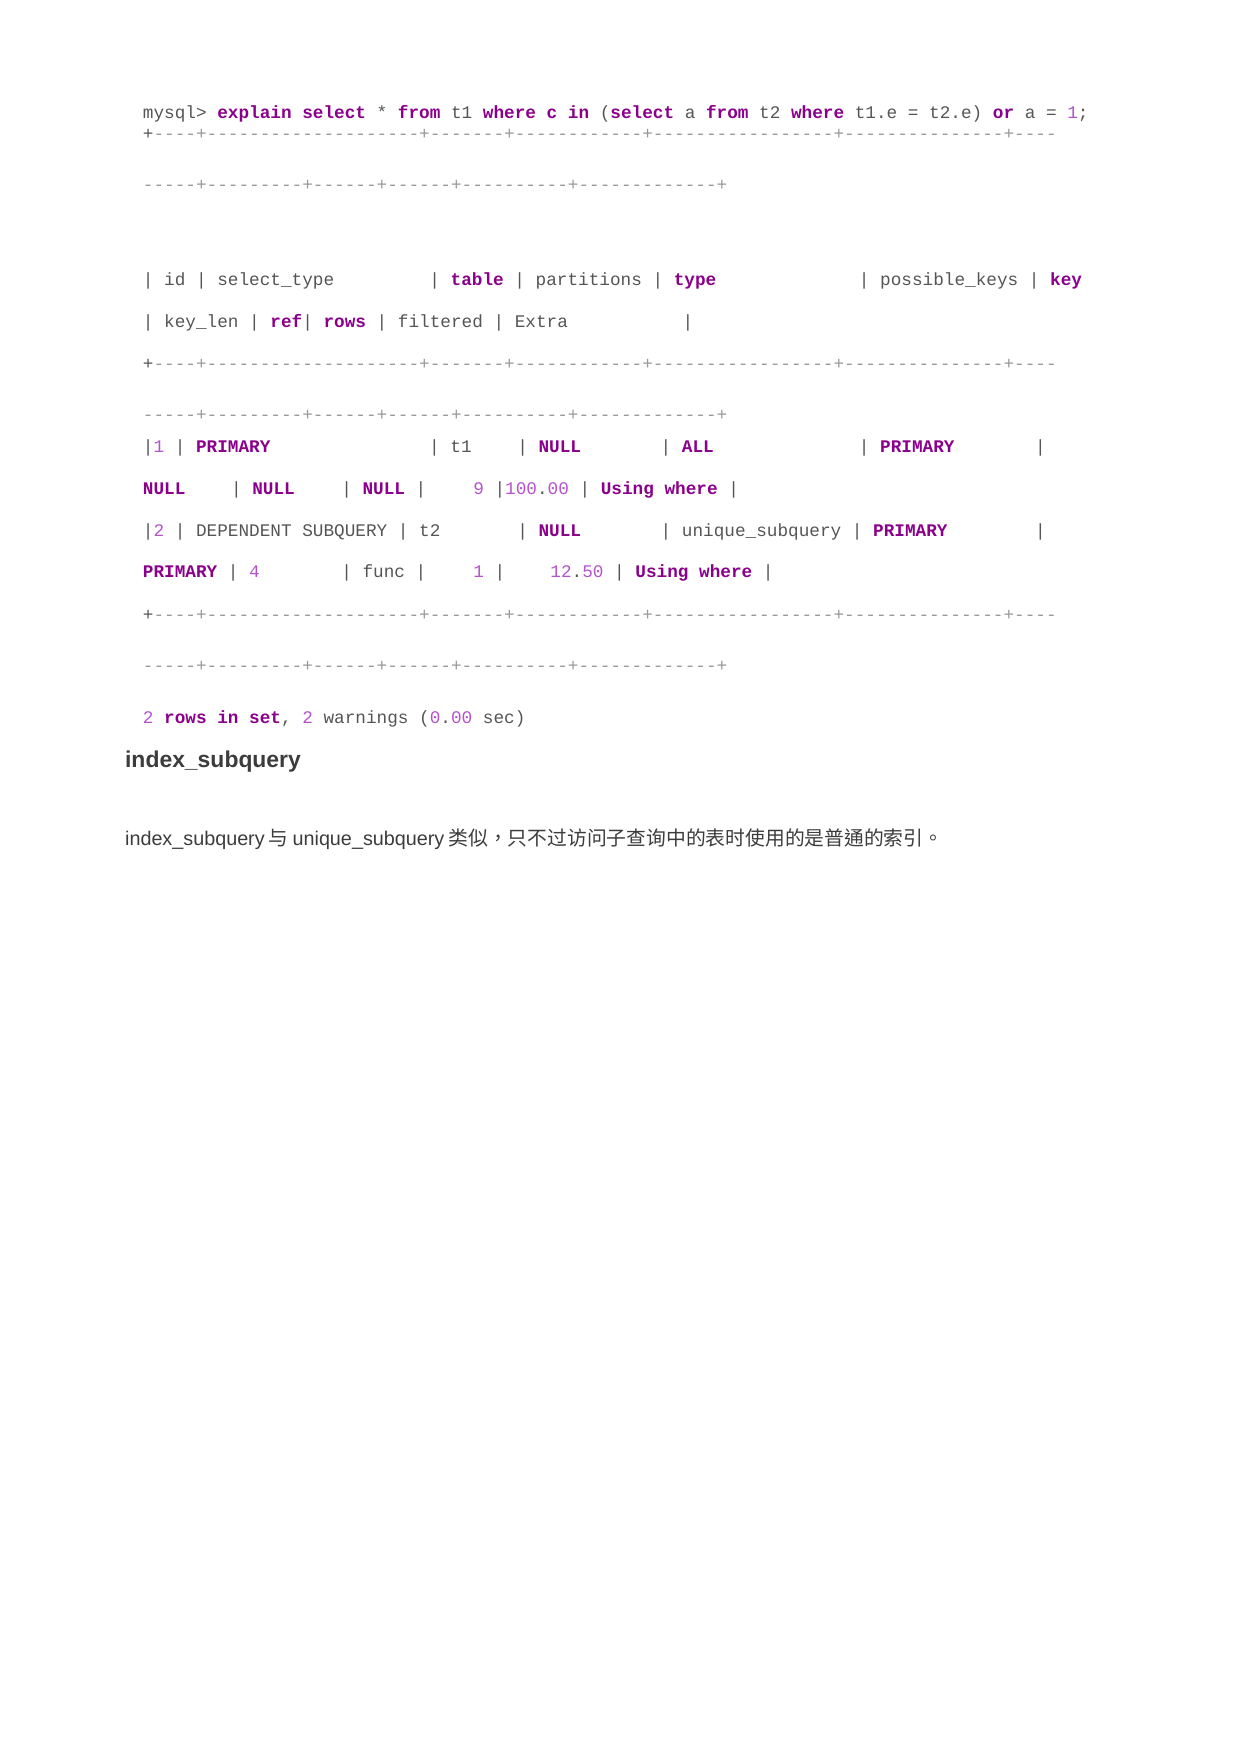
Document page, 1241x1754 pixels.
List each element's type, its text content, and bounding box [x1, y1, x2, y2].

text index_subquery与unique_subquery类似，只不过访问子查询中的表时使用的是普通的索引。 [125, 824, 1128, 851]
subtitle index_subquery [125, 746, 1128, 773]
